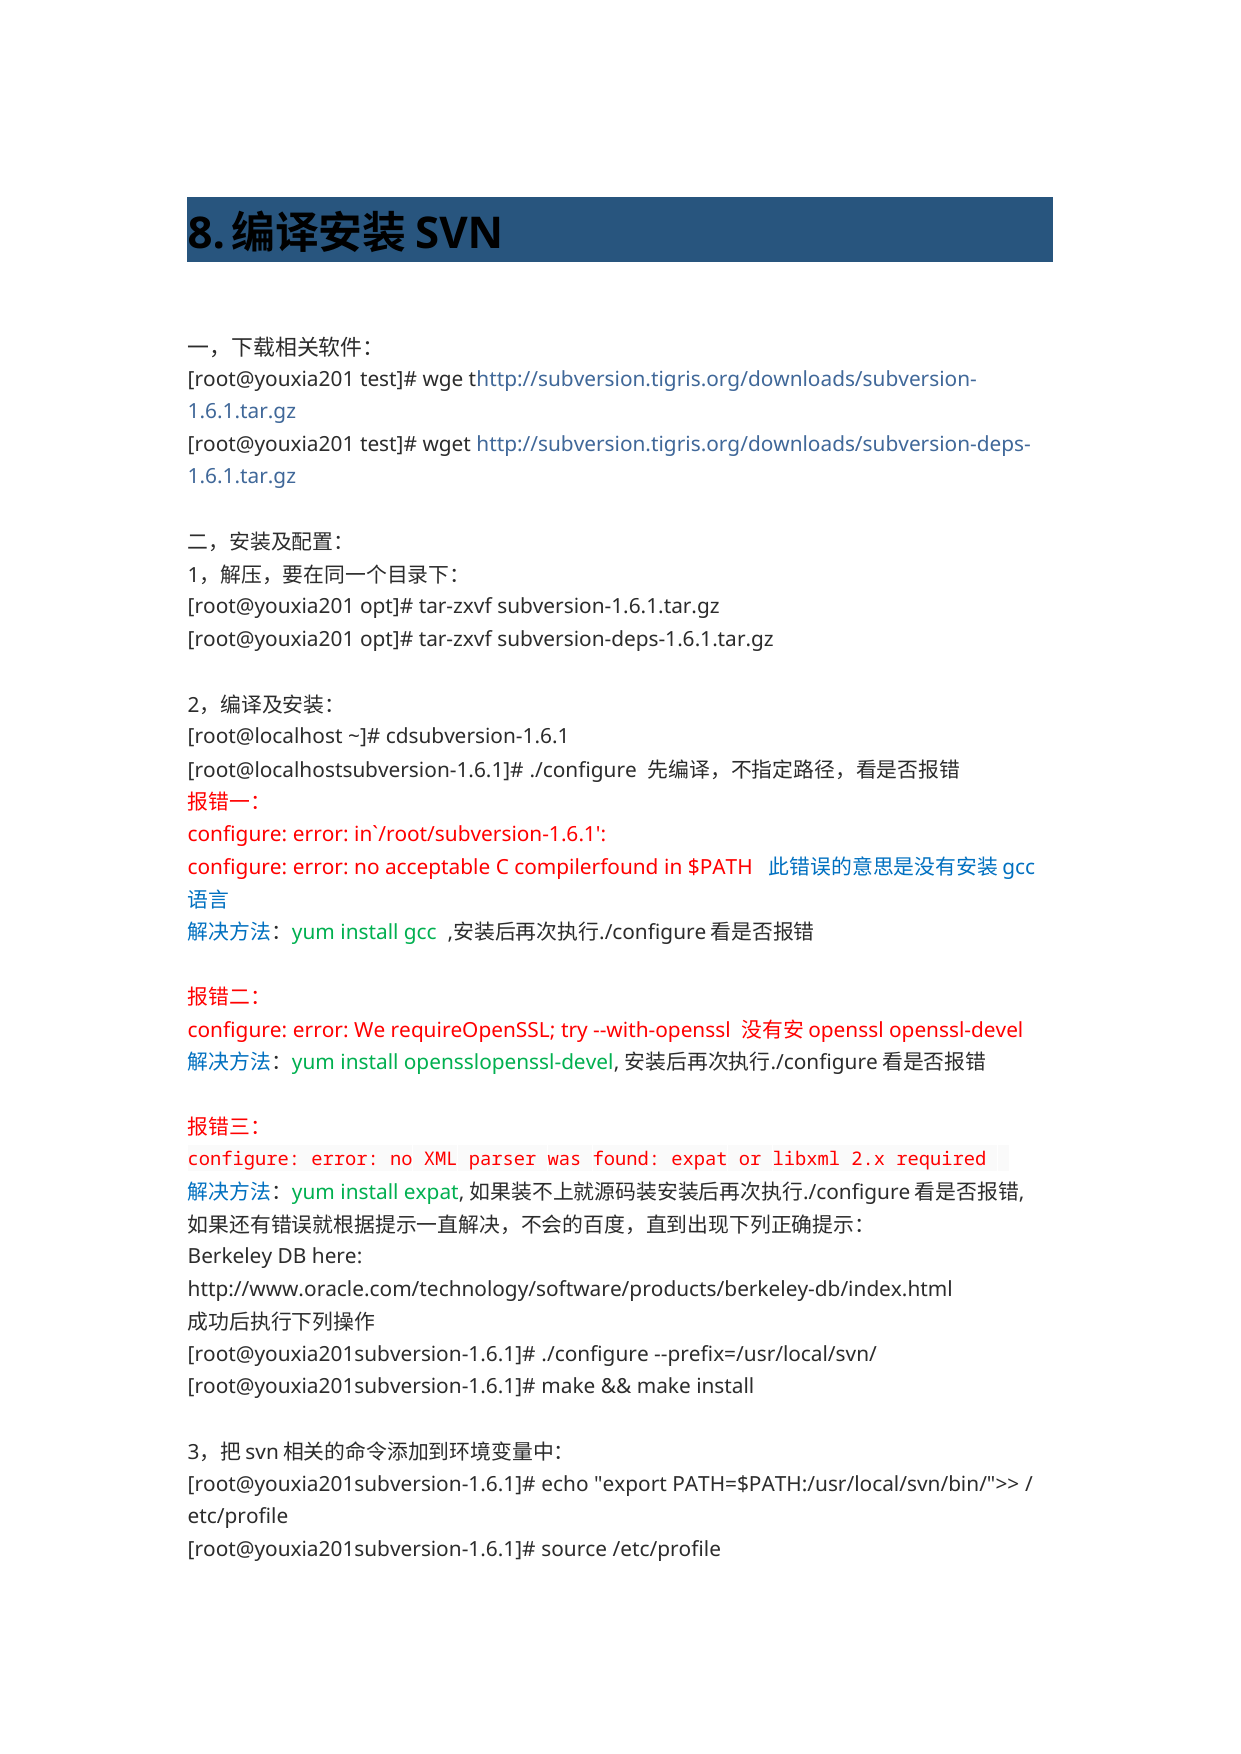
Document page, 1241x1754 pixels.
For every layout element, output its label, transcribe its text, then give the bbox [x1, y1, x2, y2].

text configure: error: in`/root/subversion-1.6.1': [187, 817, 1053, 849]
text [root@youxia201subversion-1.6.1]# ./configure --prefix=/usr/local/svn/ [187, 1337, 1053, 1369]
text [root@youxia201subversion-1.6.1]# echo "export PATH=$PATH:/usr/local/svn/bin/">> /etc/profile [187, 1467, 1053, 1532]
text configure: error: We requireOpenSSL; try --with-openssl 没有安openssl openssl-devel [187, 1012, 1053, 1044]
text 一，下载相关软件： [187, 329, 1053, 362]
text configure: error: no acceptable C compilerfound in $PATH 此错误的意思是没有安装gcc语言 [187, 849, 1053, 914]
text [root@youxia201 opt]# tar-zxvf subversion-1.6.1.tar.gz [187, 589, 1053, 622]
text 报错三： [187, 1109, 1053, 1142]
text [root@youxia201subversion-1.6.1]# source /etc/profile [187, 1532, 1053, 1564]
text 如果还有错误就根据提示一直解决，不会的百度，直到出现下列正确提示： [187, 1207, 1053, 1239]
text [root@youxia201 opt]# tar-zxvf subversion-deps-1.6.1.tar.gz [187, 622, 1053, 654]
text 解决方法：yum install gcc ,安装后再次执行./configure看是否报错 [187, 914, 1053, 947]
text http://www.oracle.com/technology/software/products/berkeley-db/index.html [187, 1272, 1053, 1304]
text [root@localhostsubversion-1.6.1]# ./configure 先编译，不指定路径，看是否报错 [187, 752, 1053, 784]
text 成功后执行下列操作 [187, 1304, 1053, 1337]
text [root@youxia201 test]# wge thttp://subversion.tigris.org/downloads/subversion-1.6.1.tar.gz [187, 362, 1053, 427]
text [root@youxia201 test]# wget http://subversion.tigris.org/downloads/subversion-deps-1.6.1.tar.gz [187, 427, 1053, 492]
text 解决方法：yum install opensslopenssl-devel, 安装后再次执行./configure看是否报错 [187, 1044, 1053, 1077]
text 2，编译及安装： [187, 687, 1053, 719]
subtitle 编译安装SVN [187, 197, 1053, 262]
text [root@youxia201subversion-1.6.1]# make && make install [187, 1369, 1053, 1402]
text 报错一： [187, 784, 1053, 817]
text configure: error: no XML parser was found: expat or libxml 2.x required [187, 1142, 1053, 1174]
text 二，安装及配置： [187, 524, 1053, 557]
text 报错二： [187, 979, 1053, 1012]
text Berkeley DB here: [187, 1239, 1053, 1272]
text 1，解压，要在同一个目录下： [187, 557, 1053, 589]
text 解决方法：yum install expat, 如果装不上就源码装安装后再次执行./configure看是否报错, [187, 1174, 1053, 1207]
text [root@localhost ~]# cdsubversion-1.6.1 [187, 719, 1053, 752]
text 3，把svn相关的命令添加到环境变量中： [187, 1434, 1053, 1467]
